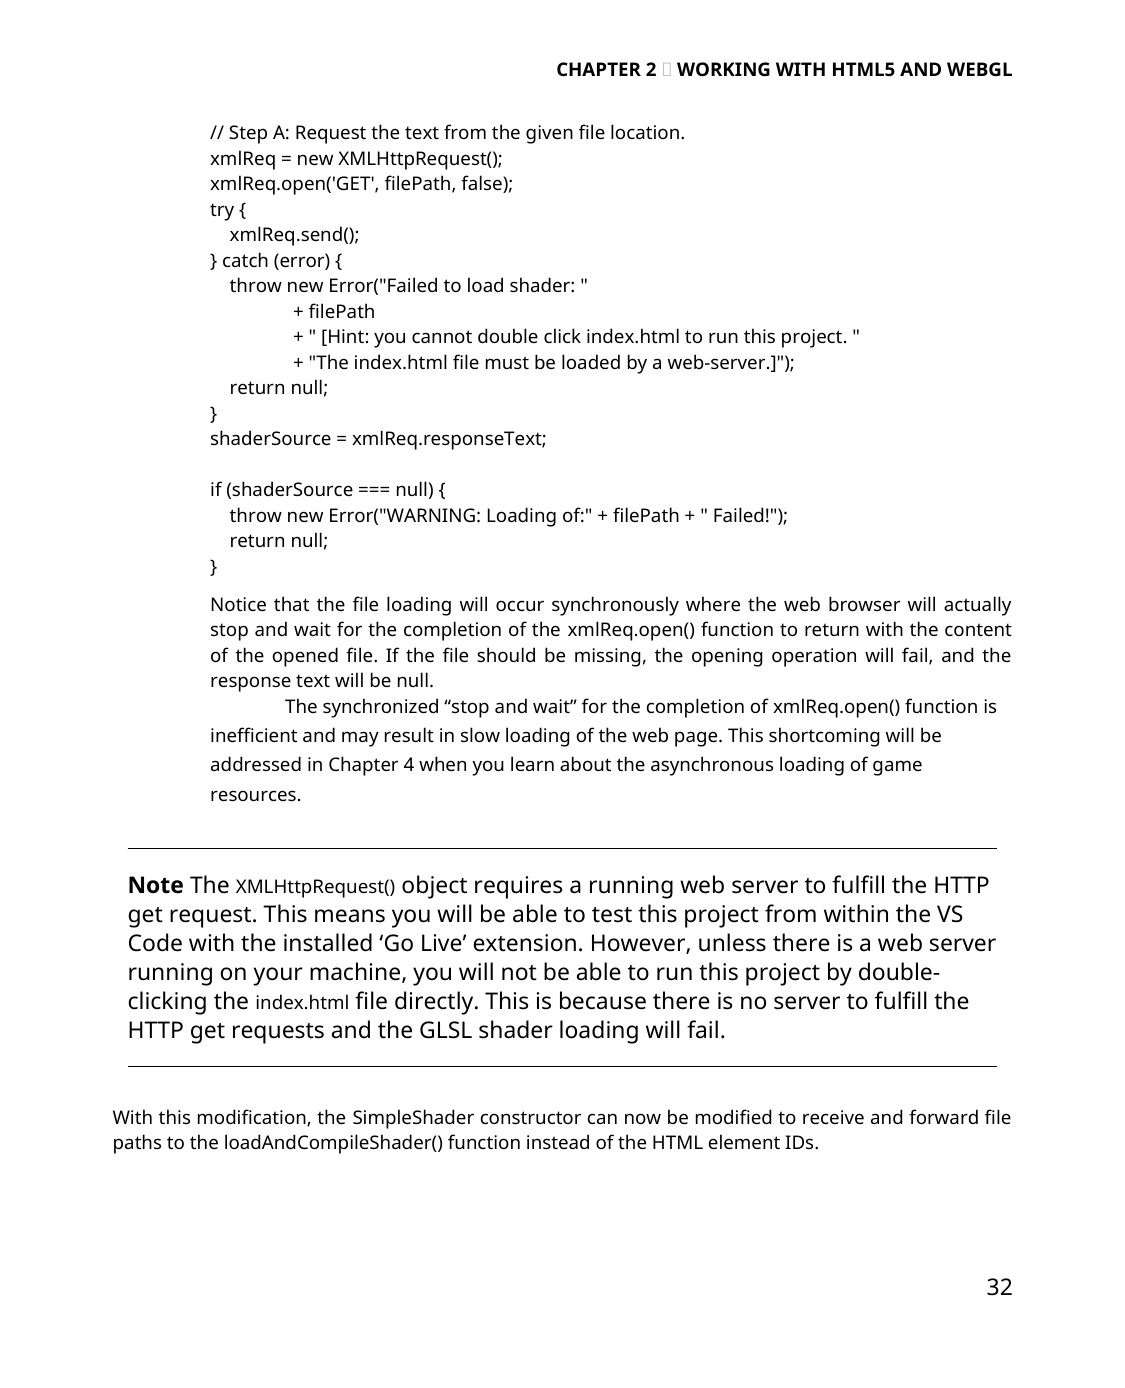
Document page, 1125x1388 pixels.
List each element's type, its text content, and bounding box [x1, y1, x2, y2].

text + " [Hint: you cannot double click index.html to run this project. " [210, 323, 1012, 349]
text throw new Error("WARNING: Loading of:" + filePath + " Failed!"); [210, 502, 1012, 528]
text throw new Error("Failed to load shader: " [210, 272, 1012, 298]
text Notice that the file loading will occur synchronously where the web browser will actually stop and wait for the completion of the xmlReq.open() function to return with the content of the opened file. If the file should be missing, the opening operation will fail, and the response text will be null. [210, 591, 1012, 693]
text try { [210, 196, 1012, 221]
text } [210, 400, 1012, 426]
text The synchronized “stop and wait” for the completion of xmlReq.open() function is inefficient and may result in slow loading of the web page. This shortcoming will be addressed in Chapter 4 when you learn about the asynchronous loading of game resources. [210, 693, 1012, 807]
text } [210, 553, 1012, 579]
text With this modification, the SimpleShader constructor can now be modified to receive and forward file paths to the loadAndCompileShader() function instead of the HTML element IDs. [112, 1104, 1012, 1155]
text xmlReq.open('GET', filePath, false); [210, 170, 1012, 196]
text xmlReq.send(); [210, 221, 1012, 247]
text return null; [210, 374, 1012, 400]
text + filePath [210, 298, 1012, 323]
text shaderSource = xmlReq.responseText; [210, 426, 1012, 451]
text return null; [210, 528, 1012, 553]
text // Step A: Request the text from the given file location. [210, 119, 1012, 145]
text Note The XMLHttpRequest() object requires a running web server to fulfill the HTTP get request. This means you will be able to test this project from within the VS Code with the installed ‘Go Live’ extension. However, unless there is a web server running on your machine, you will not be able to run this project by double-clicking the index.html file directly. This is because there is no server to fulfill the HTTP get requests and the GLSL shader loading will fail. [127, 849, 997, 1067]
text } catch (error) { [210, 247, 1012, 272]
text if (shaderSource === null) { [210, 477, 1012, 502]
text + "The index.html file must be loaded by a web-server.]"); [210, 349, 1012, 374]
text xmlReq = new XMLHttpRequest(); [210, 145, 1012, 170]
